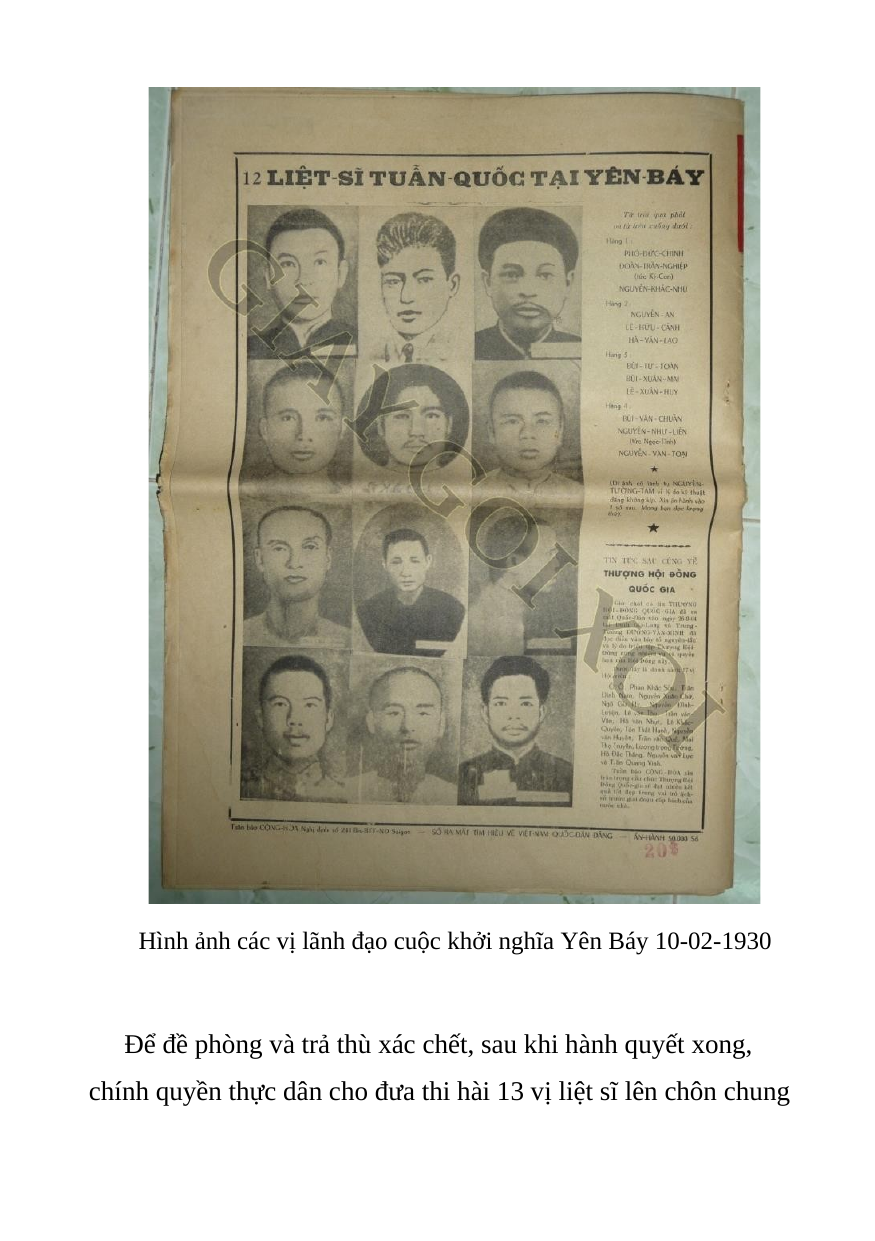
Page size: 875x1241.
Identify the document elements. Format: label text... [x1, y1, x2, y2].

text Để đề phòng và trả thù xác chết, sau khi hành quyết xong, chính quyền thực dân cho đưa thi hài 13 vị liệt sĩ lên chôn chung [89, 1028, 795, 1106]
text Hình ảnh các vị lãnh đạo cuộc khởi nghĩa Yên Báy 10-02-1930 [138, 926, 816, 955]
picture [148, 87, 761, 904]
